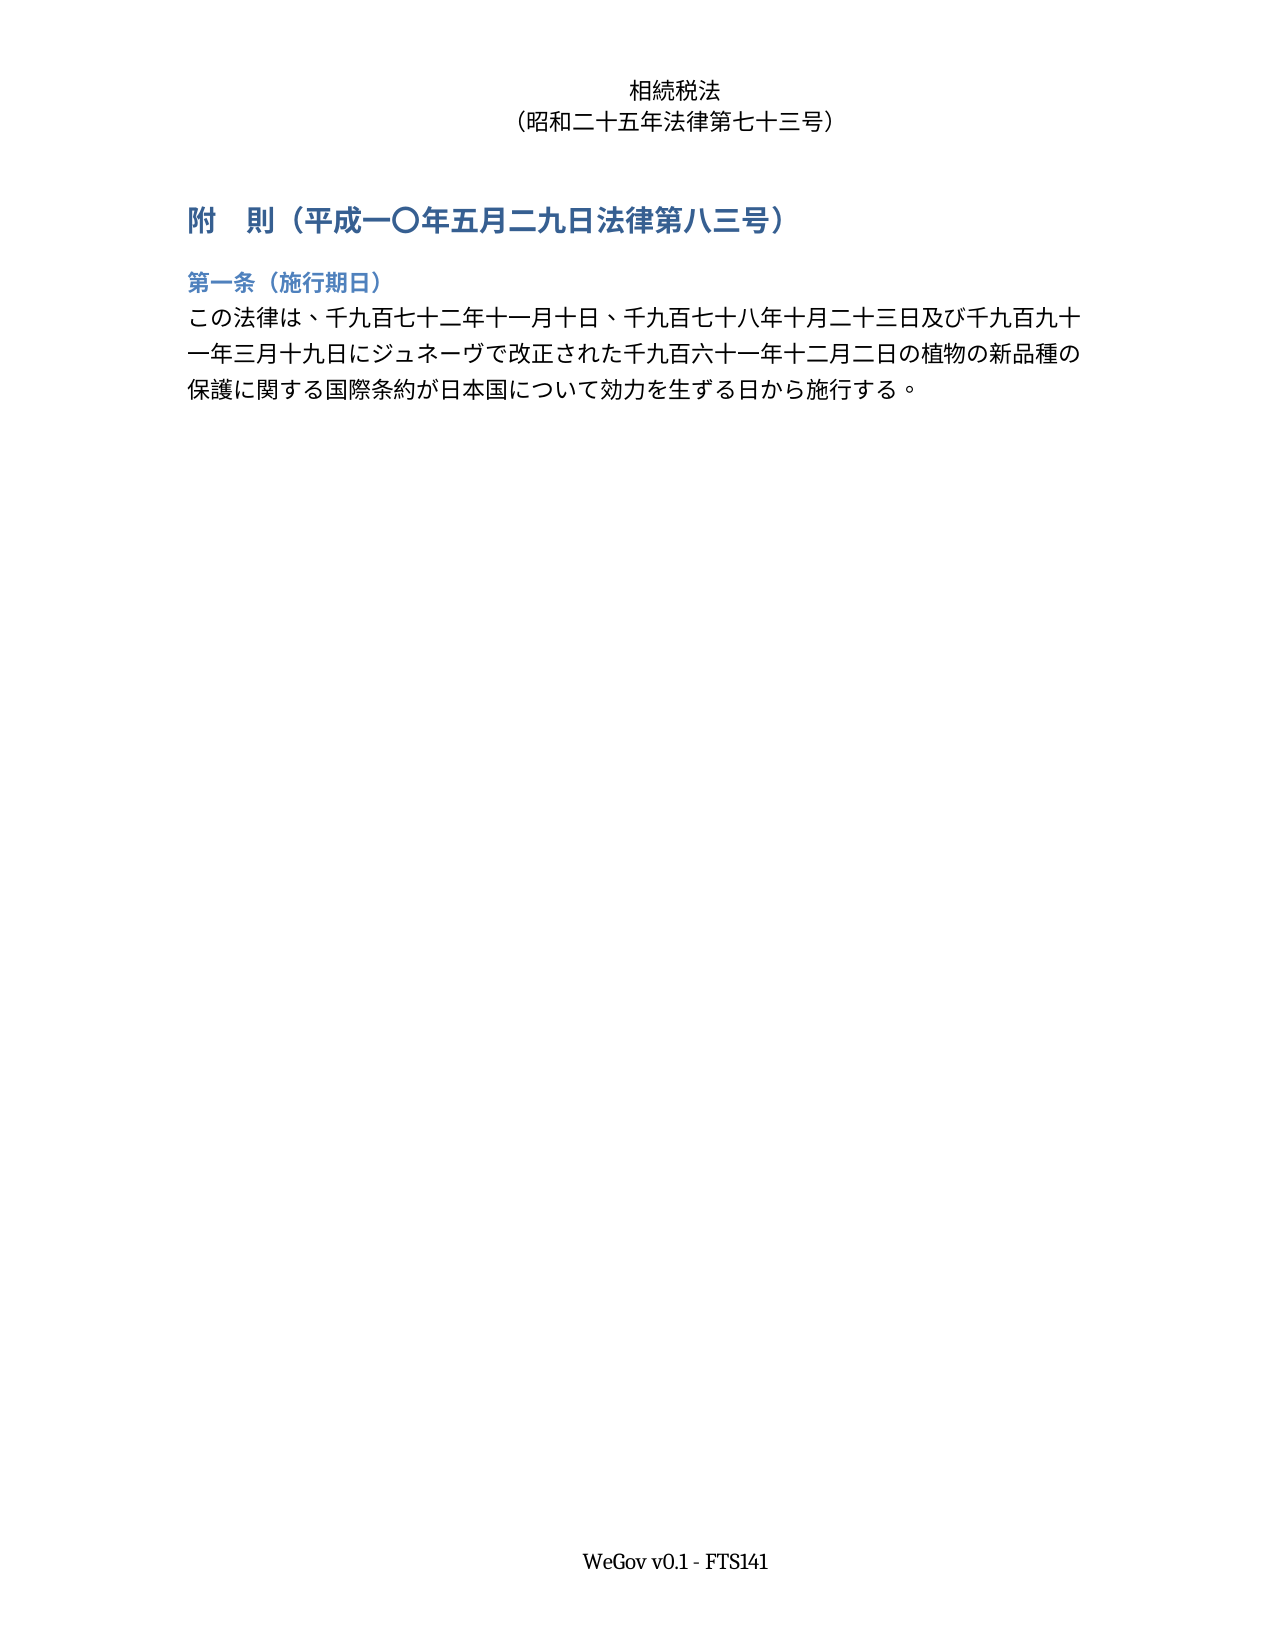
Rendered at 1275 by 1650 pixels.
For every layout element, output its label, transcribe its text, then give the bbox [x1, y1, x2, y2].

subtitle 附 則（平成一〇年五月二九日法律第八三号） [187, 200, 1087, 240]
subtitle 第一条（施行期日） [187, 266, 1087, 298]
text この法律は、千九百七十二年十一月十日、千九百七十八年十月二十三日及び千九百九十一年三月十九日にジュネーヴで改正された千九百六十一年十二月二日の植物の新品種の保護に関する国際条約が日本国について効力を生ずる日から施行する。 [187, 302, 1087, 406]
